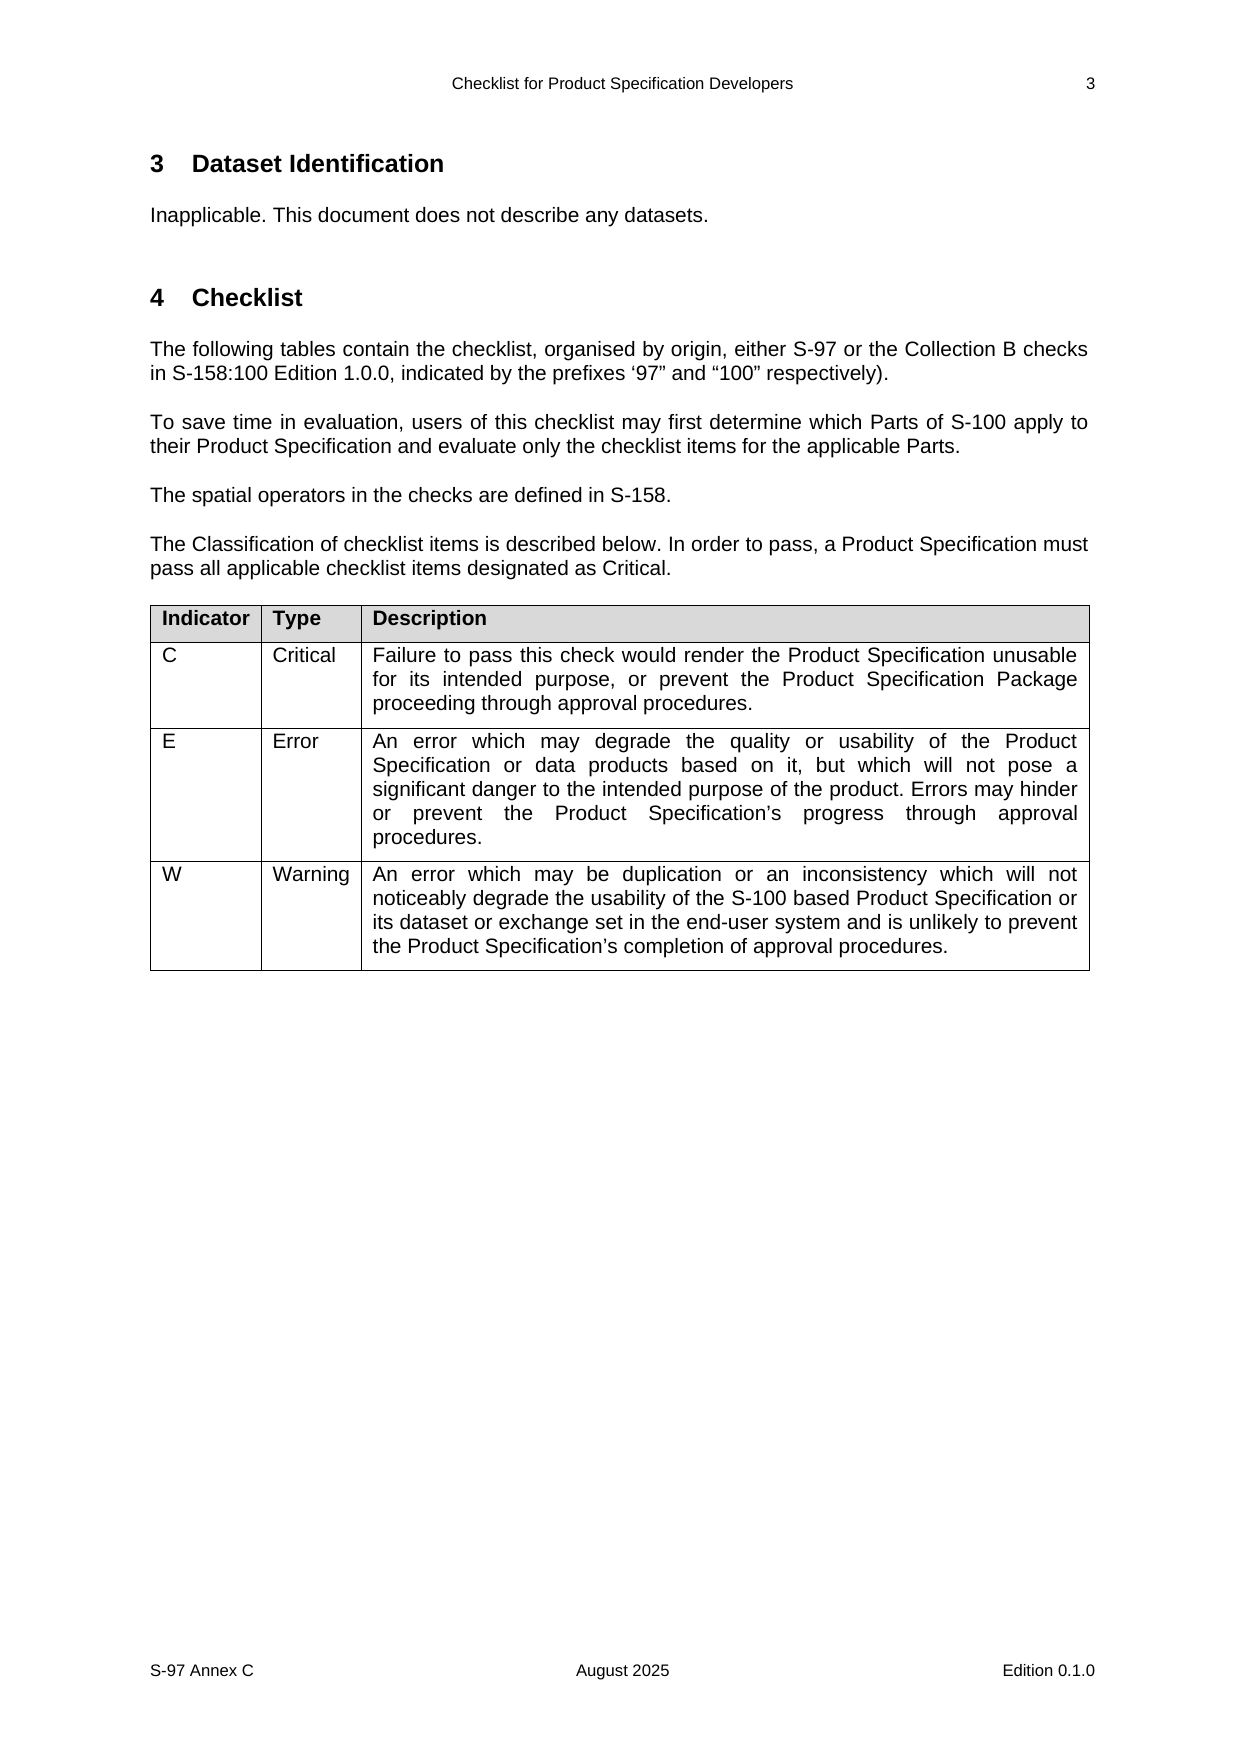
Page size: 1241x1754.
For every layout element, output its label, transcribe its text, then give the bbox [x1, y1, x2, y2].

table_cell Critical [262, 643, 361, 728]
table_cell Error [262, 729, 361, 861]
subtitle Dataset Identification [150, 150, 1090, 178]
text The following tables contain the checklist, organised by origin, either S-97 or the Collection B checks in S-158:100 Edition 1.0.0, indicated by the prefixes ‘97” and “100” respectively). [150, 337, 1090, 385]
table_cell E [151, 729, 261, 861]
text The spatial operators in the checks are defined in S-158. [150, 483, 1090, 507]
table_header Type [262, 606, 361, 642]
table_cell W [151, 862, 261, 970]
table_header Description [362, 606, 1089, 642]
text The Classification of checklist items is described below. In order to pass, a Product Specification must pass all applicable checklist items designated as Critical. [150, 532, 1090, 580]
table_cell An error which may degrade the quality or usability of the Product Specification or data products based on it, but which will not pose a significant danger to the intended purpose of the product. Errors may hinder or prevent the Product Specification’s progress through approval procedures. [362, 729, 1089, 861]
table_cell Warning [262, 862, 361, 970]
table_cell C [151, 643, 261, 728]
table_header Indicator [151, 606, 261, 642]
table_cell Failure to pass this check would render the Product Specification unusable for its intended purpose, or prevent the Product Specification Package proceeding through approval procedures. [362, 643, 1089, 728]
text To save time in evaluation, users of this checklist may first determine which Parts of S-100 apply to their Product Specification and evaluate only the checklist items for the applicable Parts. [150, 410, 1090, 458]
table_cell An error which may be duplication or an inconsistency which will not noticeably degrade the usability of the S-100 based Product Specification or its dataset or exchange set in the end-user system and is unlikely to prevent the Product Specification’s completion of approval procedures. [362, 862, 1089, 970]
text Inapplicable. This document does not describe any datasets. [150, 203, 1090, 227]
subtitle Checklist [150, 284, 1090, 312]
